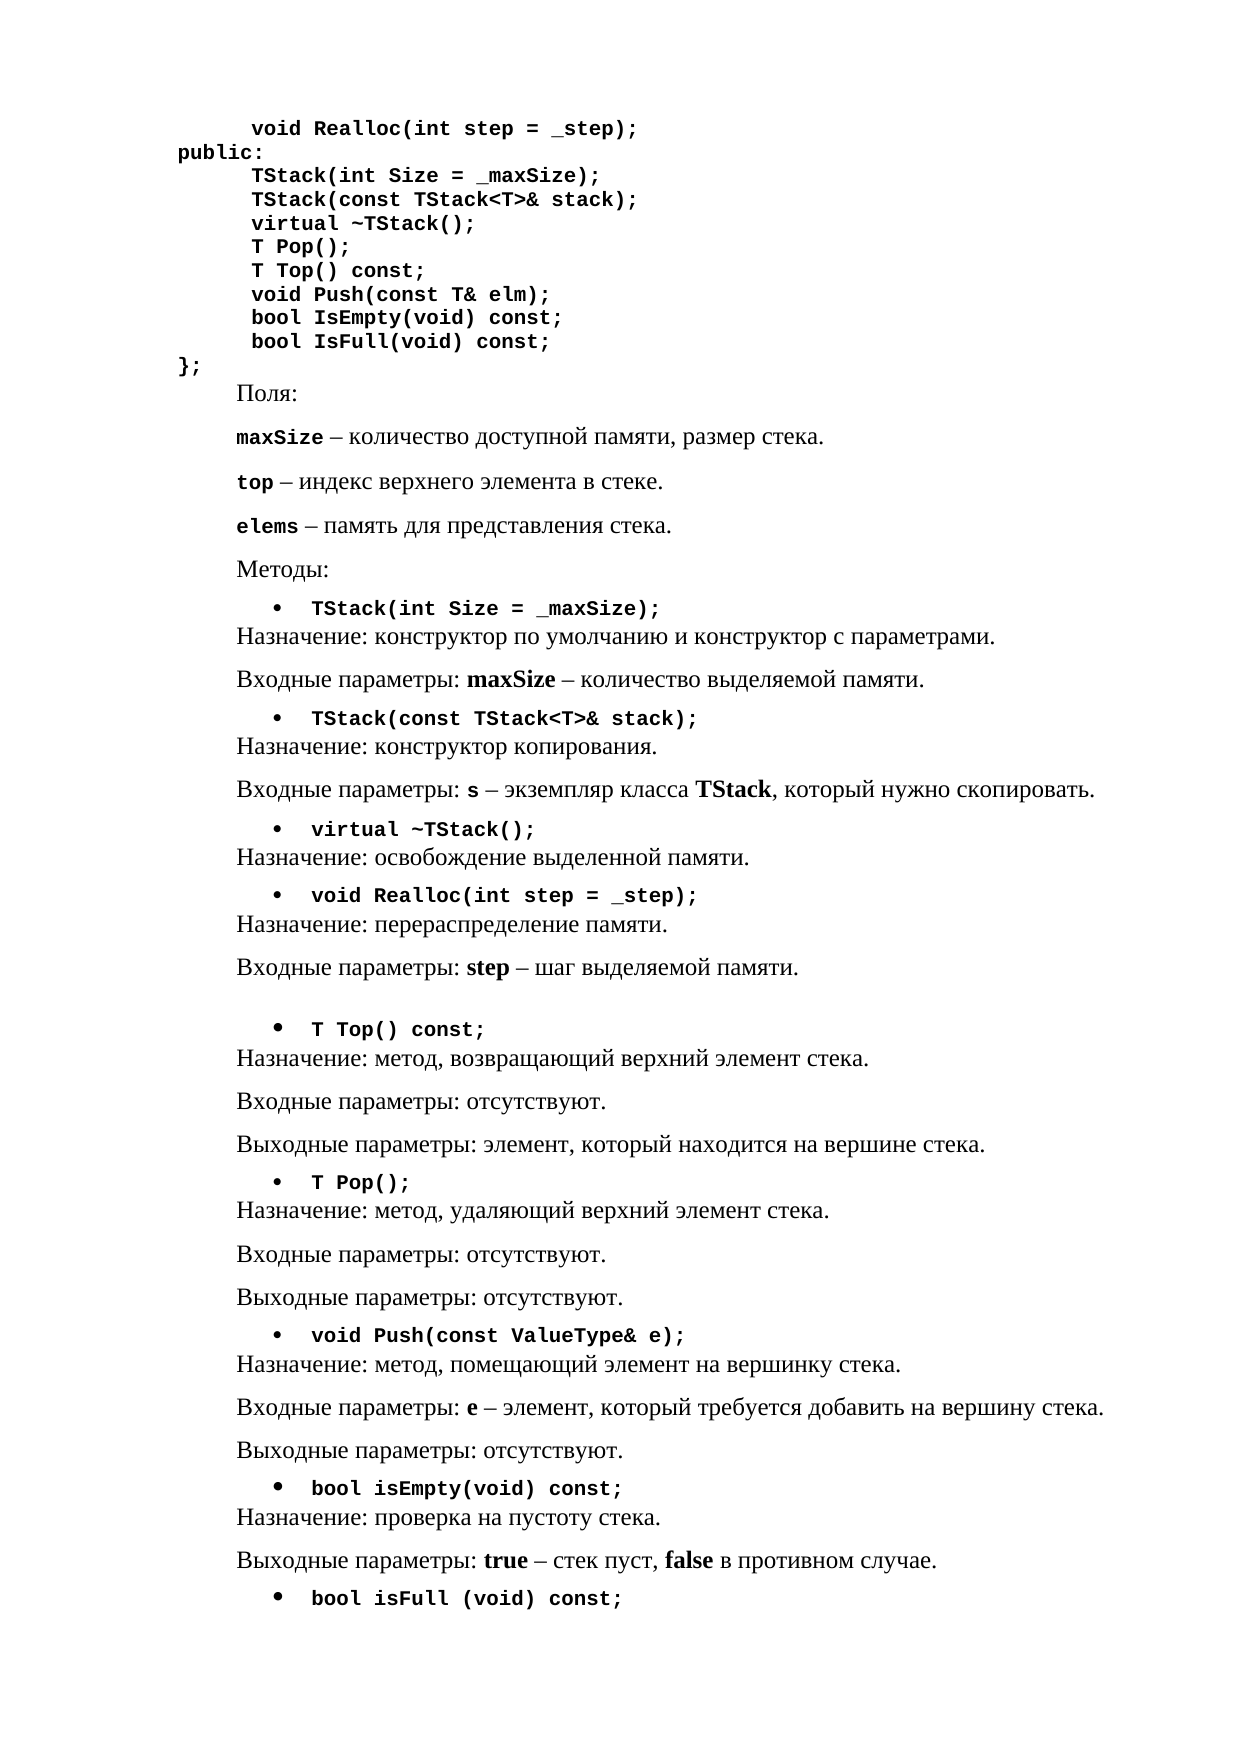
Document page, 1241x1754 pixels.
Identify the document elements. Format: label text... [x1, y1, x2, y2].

text Назначение: освобождение выделенной памяти. [177, 842, 1152, 871]
text Назначение: перераспределение памяти. [177, 909, 1152, 938]
list void Realloc(int step = _step); [274, 885, 1152, 909]
text Входные параметры: отсутствуют. [177, 1239, 1152, 1267]
text }; [177, 354, 1152, 378]
text TStack(const TStack<T>& stack); [177, 189, 1152, 213]
text void Push(const T& elm); [177, 284, 1152, 307]
text Входные параметры: step – шаг выделяемой памяти. [177, 952, 1152, 981]
text Входные параметры: e – элемент, который требуется добавить на вершину стека. [177, 1392, 1152, 1421]
list TStack(const TStack<T>& stack); [274, 707, 1152, 731]
text public: [177, 142, 1152, 165]
text Назначение: метод, возвращающий верхний элемент стека. [177, 1043, 1152, 1071]
text Поля: [177, 378, 1152, 407]
text Назначение: конструктор по умолчанию и конструктор с параметрами. [177, 621, 1152, 650]
text Выходные параметры: отсутствуют. [177, 1435, 1152, 1464]
text T Pop(); [177, 236, 1152, 260]
list T Top() const; [274, 1019, 1152, 1043]
text TStack(int Size = _maxSize); [177, 165, 1152, 189]
list bool isFull (void) const; [274, 1588, 1152, 1612]
list T Pop(); [274, 1172, 1152, 1196]
text void Realloc(int step = _step); [177, 118, 1152, 142]
text Методы: [177, 554, 1152, 583]
text elems – память для представления стека. [177, 510, 1152, 540]
text bool IsFull(void) const; [177, 331, 1152, 354]
text Назначение: конструктор копирования. [177, 731, 1152, 760]
list void Push(const ValueType& e); [274, 1325, 1152, 1349]
text Назначение: проверка на пустоту стека. [177, 1502, 1152, 1530]
text virtual ~TStack(); [177, 213, 1152, 236]
text Выходные параметры: элемент, который находится на вершине стека. [177, 1129, 1152, 1158]
text Выходные параметры: true – стек пуст, false в противном случае. [177, 1545, 1152, 1573]
text Назначение: метод, помещающий элемент на вершинку стека. [177, 1349, 1152, 1377]
text bool IsEmpty(void) const; [177, 307, 1152, 331]
text Входные параметры: maxSize – количество выделяемой памяти. [177, 664, 1152, 693]
text maxSize – количество доступной памяти, размер стека. [177, 421, 1152, 451]
text T Top() const; [177, 260, 1152, 284]
text Выходные параметры: отсутствуют. [177, 1282, 1152, 1311]
text Назначение: метод, удаляющий верхний элемент стека. [177, 1196, 1152, 1224]
list TStack(int Size = _maxSize); [274, 598, 1152, 621]
list bool isEmpty(void) const; [274, 1478, 1152, 1502]
text Входные параметры: отсутствуют. [177, 1086, 1152, 1114]
text Входные параметры: s – экземпляр класса TStack, который нужно скопировать. [177, 774, 1152, 804]
text top – индекс верхнего элемента в стеке. [177, 466, 1152, 495]
list virtual ~TStack(); [274, 819, 1152, 842]
